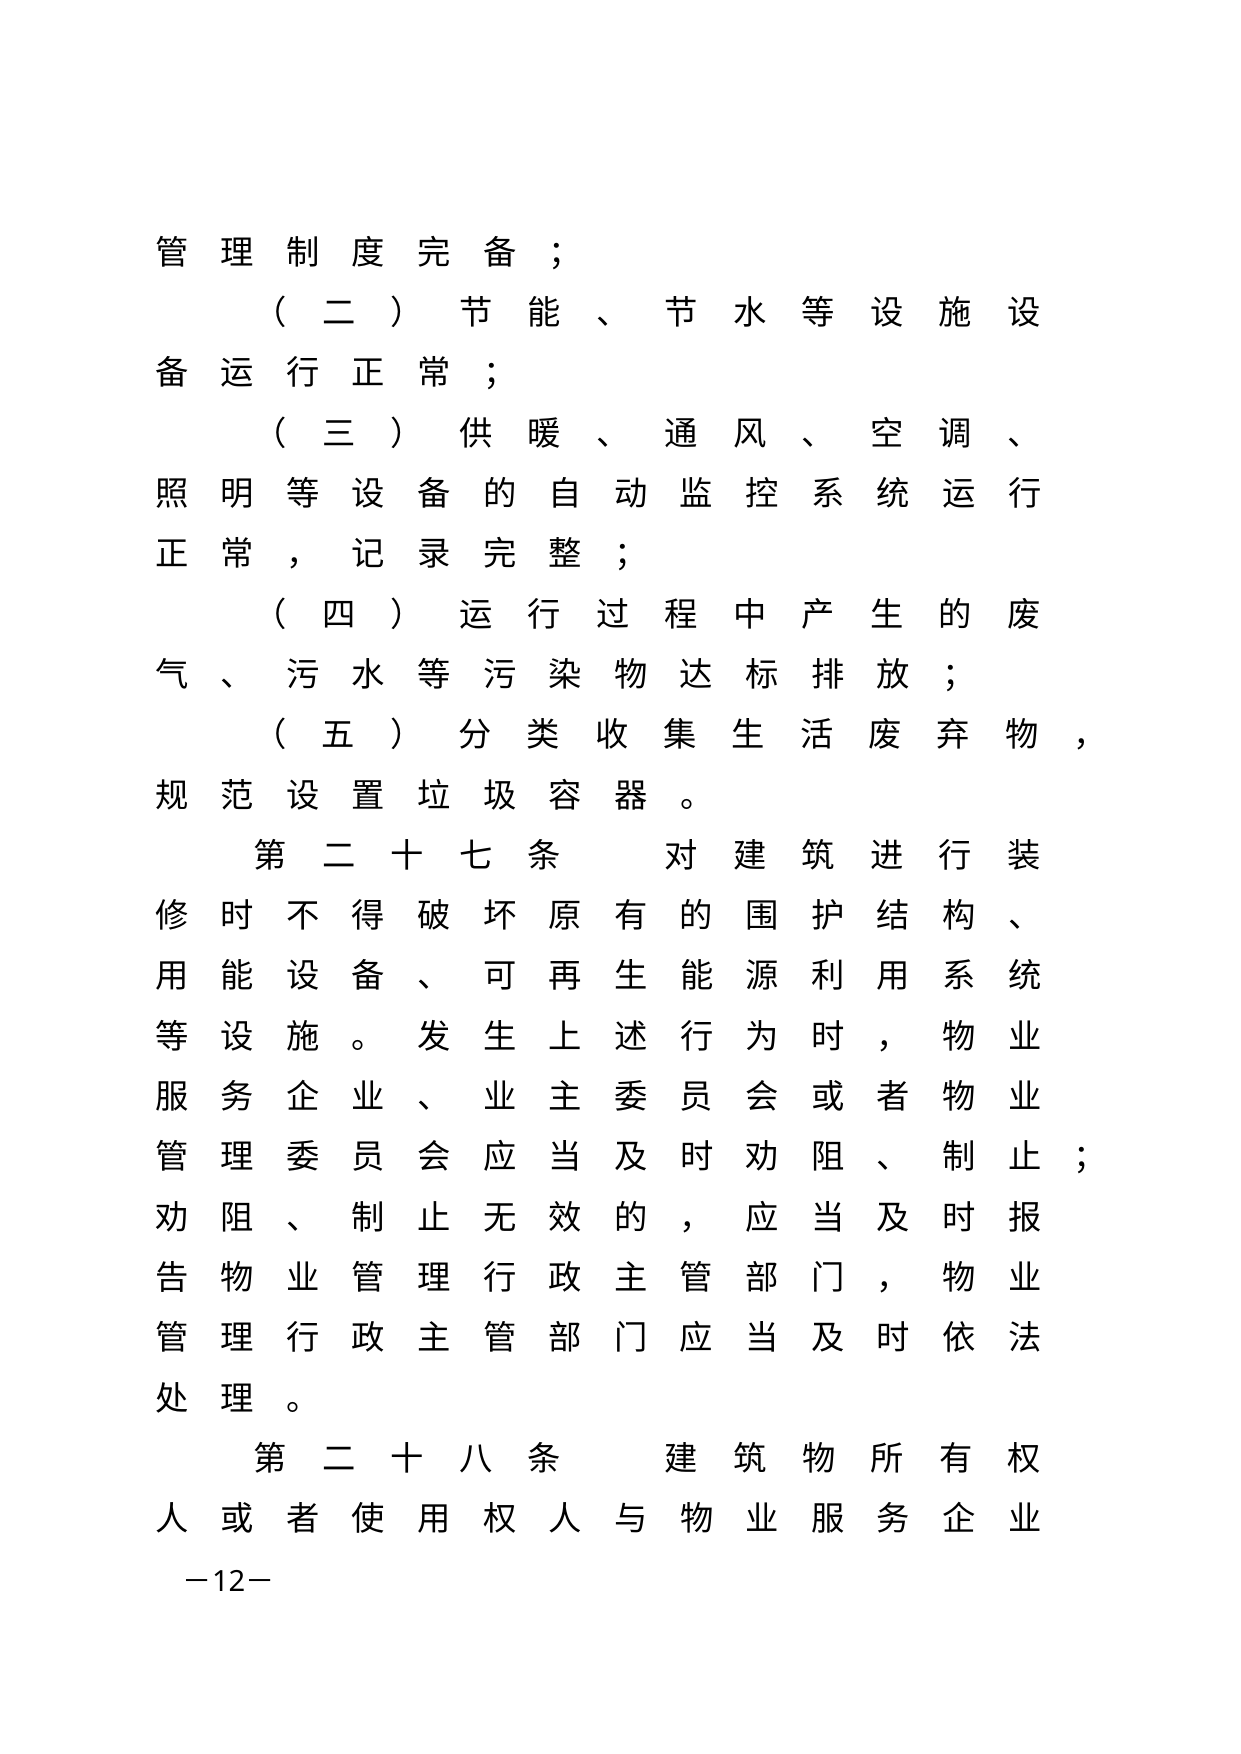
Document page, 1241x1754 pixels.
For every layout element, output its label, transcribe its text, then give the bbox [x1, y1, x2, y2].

text 第二十八条 建筑物所有权人或者使用权人与物业服务企业签订服务合同时，应当载明符合绿色建筑特点的物业管理内容。 [155, 1426, 1073, 1546]
text （三）供暖、通风、空调、照明等设备的自动监控系统运行正常，记录完整； [155, 400, 1073, 581]
text （五）分类收集生活废弃物，规范设置垃圾容器。 [155, 702, 1073, 823]
text （二）节能、节水等设施设备运行正常； [155, 280, 1073, 400]
text （四）运行过程中产生的废气、污水等污染物达标排放； [155, 581, 1073, 702]
text 第二十七条 对建筑进行装修时不得破坏原有的围护结构、用能设备、可再生能源利用系统等设施。发生上述行为时，物业服务企业、业主委员会或者物业管理委员会应当及时劝阻、制止；劝阻、制止无效的，应当及时报告物业管理行政主管部门，物业管理行政主管部门应当及时依法处理。 [155, 823, 1073, 1426]
text （一）节能、节水、绿化等管理制度完备； [155, 219, 1073, 280]
